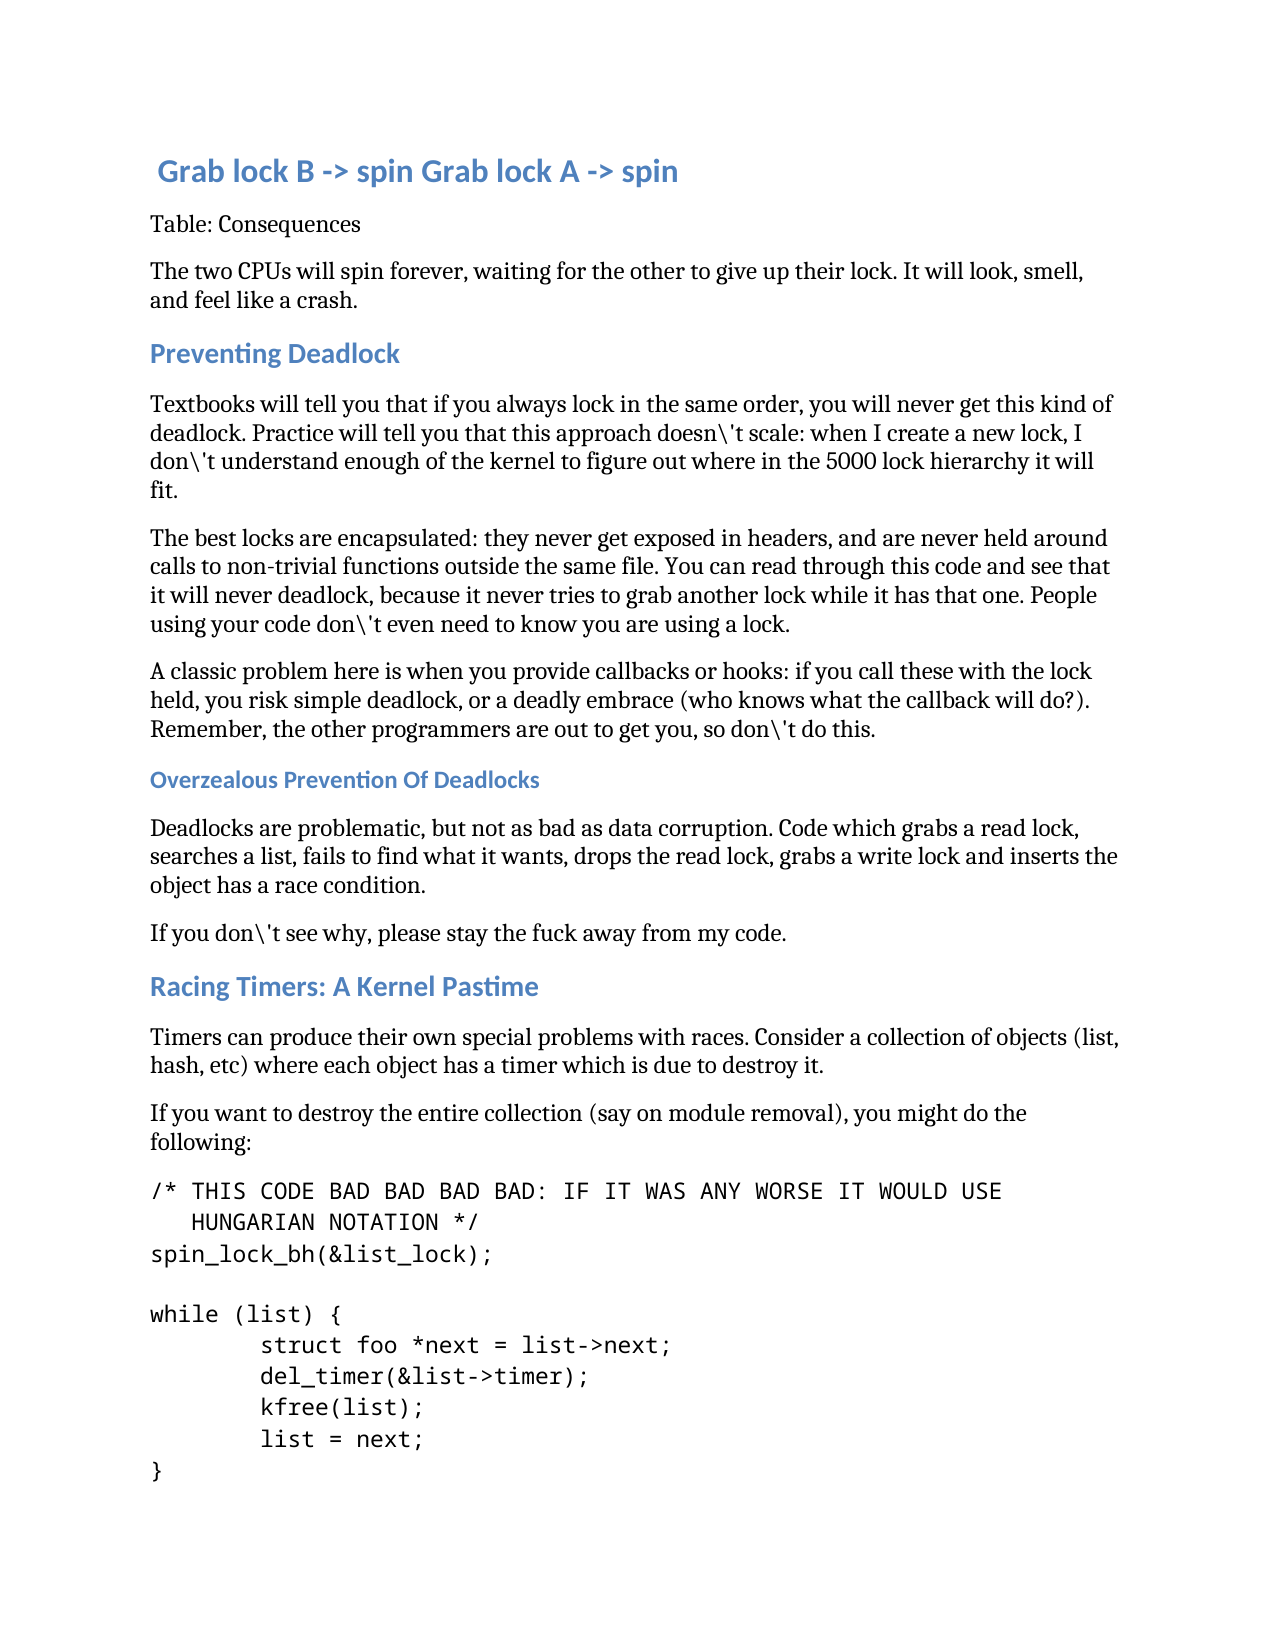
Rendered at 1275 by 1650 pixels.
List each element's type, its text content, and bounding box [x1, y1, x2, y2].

text If you want to destroy the entire collection (say on module removal), you might do the following: [150, 1099, 1125, 1156]
text The two CPUs will spin forever, waiting for the other to give up their lock. It will look, smell, and feel like a crash. [150, 257, 1125, 314]
text If you don\'t see why, please stay the fuck away from my code. [150, 918, 1125, 947]
subtitle Overzealous Prevention Of Deadlocks [150, 764, 1125, 795]
text Textbooks will tell you that if you always lock in the same order, you will never get this kind of deadlock. Practice will tell you that this approach doesn\'t scale: when I create a new lock, I don\'t understand enough of the kernel to figure out where in the 5000 lock hierarchy it will fit. [150, 390, 1125, 505]
text Deadlocks are problematic, but not as bad as data corruption. Code which grabs a read lock, searches a list, fails to find what it wants, drops the read lock, grabs a write lock and inserts the object has a race condition. [150, 813, 1125, 900]
subtitle Grab lock B -> spin Grab lock A -> spin [150, 150, 1125, 191]
text The best locks are encapsulated: they never get exposed in headers, and are never held around calls to non-trivial functions outside the same file. You can read through this code and see that it will never deadlock, because it never tries to grab another lock while it has that one. People using your code don\'t even need to know you are using a lock. [150, 523, 1125, 638]
subtitle Racing Timers: A Kernel Pastime [150, 968, 1125, 1004]
subtitle Preventing Deadlock [150, 335, 1125, 371]
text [150, 1175, 1125, 1485]
text A classic problem here is when you provide callbacks or hooks: if you call these with the lock held, you risk simple deadlock, or a deadly embrace (who knows what the callback will do?). Remember, the other programmers are out to get you, so don\'t do this. [150, 657, 1125, 743]
text Timers can produce their own special problems with races. Consider a collection of objects (list, hash, etc) where each object has a timer which is due to destroy it. [150, 1022, 1125, 1080]
text Table: Consequences [150, 209, 1125, 238]
